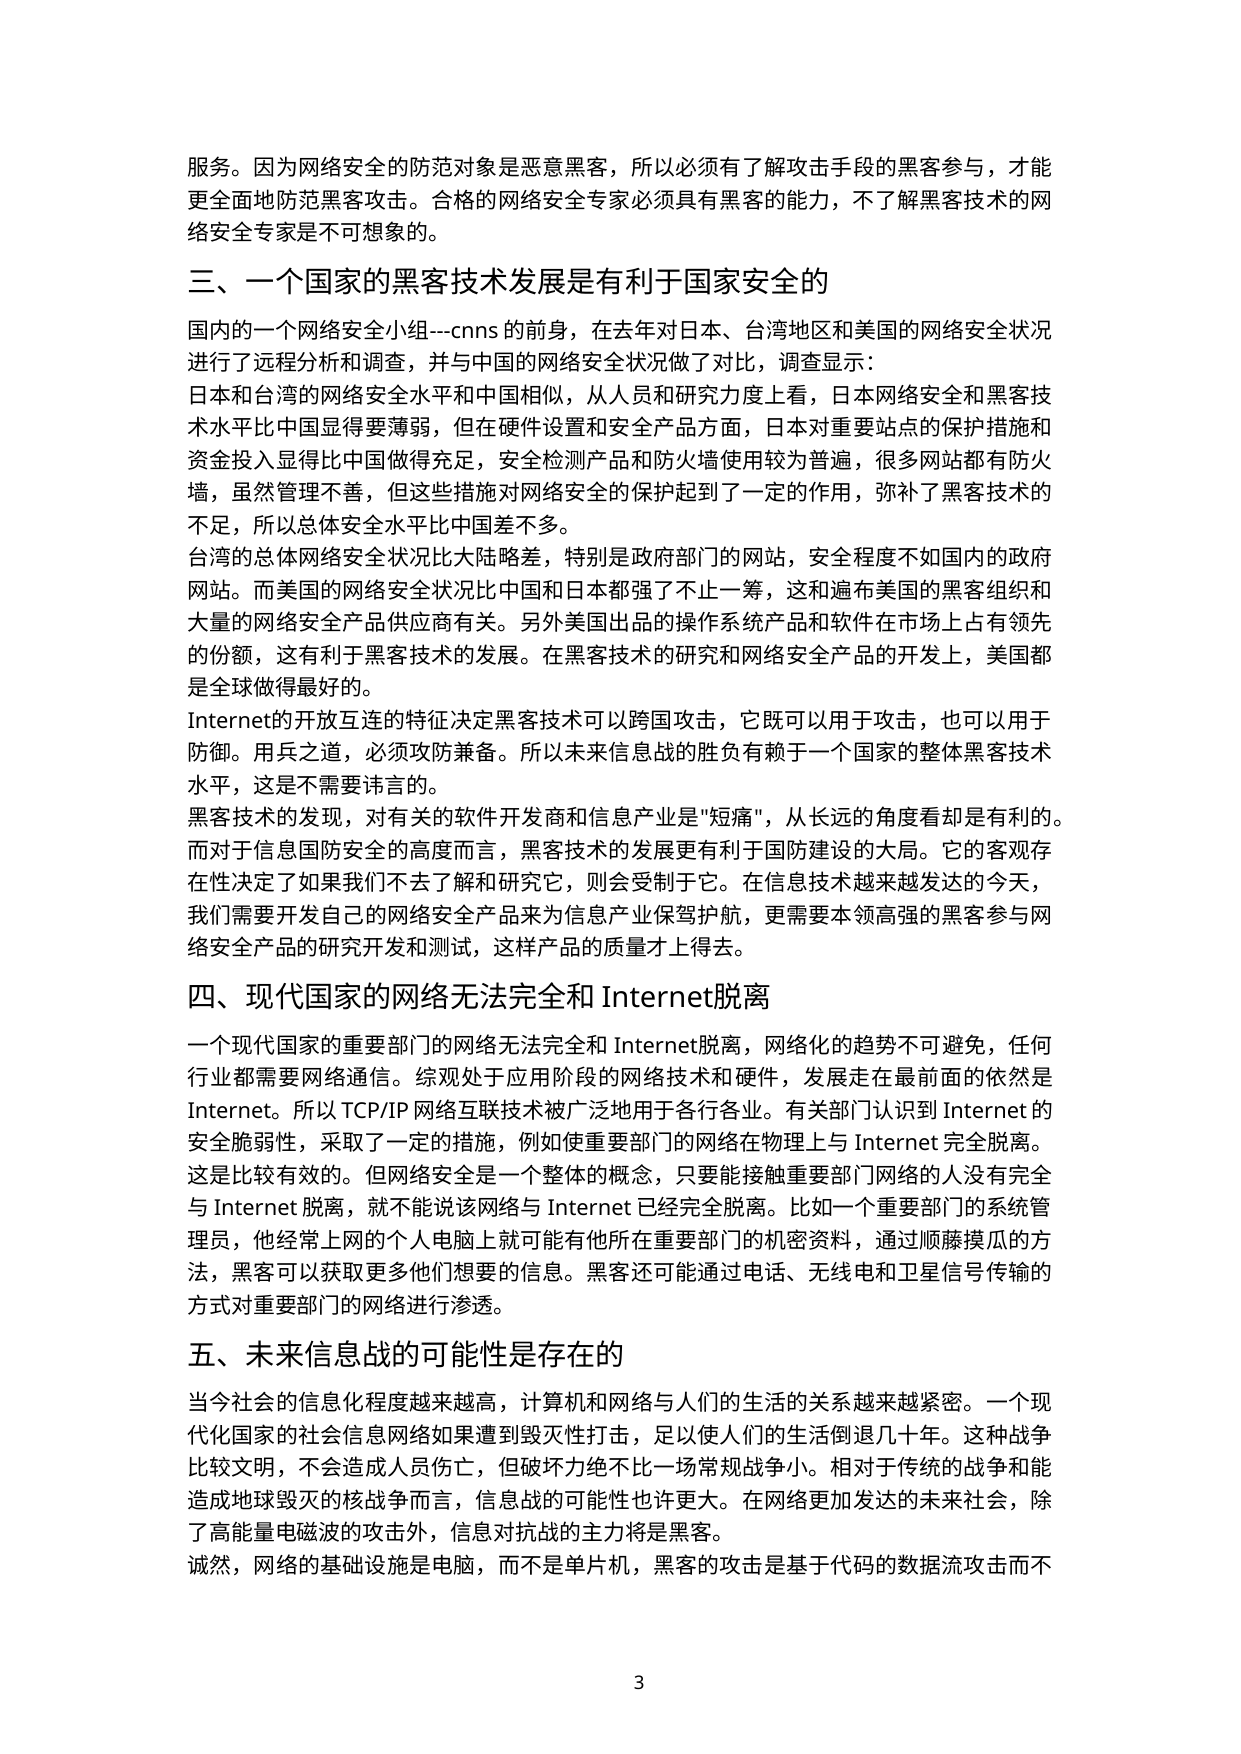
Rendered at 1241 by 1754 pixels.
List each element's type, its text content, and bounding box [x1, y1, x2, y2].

text 三、一个国家的黑客技术发展是有利于国家安全的 [187, 247, 1053, 312]
text 国内的一个网络安全小组---cnns的前身，在去年对日本、台湾地区和美国的网络安全状况进行了远程分析和调查，并与中国的网络安全状况做了对比，调查显示： [187, 312, 1053, 377]
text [187, 150, 1053, 247]
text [187, 1547, 1053, 1580]
text 五、未来信息战的可能性是存在的 [187, 1320, 1053, 1385]
text 当今社会的信息化程度越来越高，计算机和网络与人们的生活的关系越来越紧密。一个现代化国家的社会信息网络如果遭到毁灭性打击，足以使人们的生活倒退几十年。这种战争比较文明，不会造成人员伤亡，但破坏力绝不比一场常规战争小。相对于传统的战争和能造成地球毁灭的核战争而言，信息战的可能性也许更大。在网络更加发达的未来社会，除了高能量电磁波的攻击外，信息对抗战的主力将是黑客。 [187, 1385, 1053, 1547]
text 四、现代国家的网络无法完全和Internet脱离 [187, 962, 1053, 1027]
text Internet的开放互连的特征决定黑客技术可以跨国攻击，它既可以用于攻击，也可以用于防御。用兵之道，必须攻防兼备。所以未来信息战的胜负有赖于一个国家的整体黑客技术水平，这是不需要讳言的。 [187, 702, 1053, 800]
text 台湾的总体网络安全状况比大陆略差，特别是政府部门的网站，安全程度不如国内的政府网站。而美国的网络安全状况比中国和日本都强了不止一筹，这和遍布美国的黑客组织和大量的网络安全产品供应商有关。另外美国出品的操作系统产品和软件在市场上占有领先的份额，这有利于黑客技术的发展。在黑客技术的研究和网络安全产品的开发上，美国都是全球做得最好的。 [187, 540, 1053, 702]
text 一个现代国家的重要部门的网络无法完全和Internet脱离，网络化的趋势不可避免，任何行业都需要网络通信。综观处于应用阶段的网络技术和硬件，发展走在最前面的依然是Internet。所以TCP/IP网络互联技术被广泛地用于各行各业。有关部门认识到Internet的安全脆弱性，采取了一定的措施，例如使重要部门的网络在物理上与Internet完全脱离。这是比较有效的。但网络安全是一个整体的概念，只要能接触重要部门网络的人没有完全与Internet脱离，就不能说该网络与Internet已经完全脱离。比如一个重要部门的系统管理员，他经常上网的个人电脑上就可能有他所在重要部门的机密资料，通过顺藤摸瓜的方法，黑客可以获取更多他们想要的信息。黑客还可能通过电话、无线电和卫星信号传输的方式对重要部门的网络进行渗透。 [187, 1027, 1053, 1320]
text 黑客技术的发现，对有关的软件开发商和信息产业是"短痛"，从长远的角度看却是有利的。而对于信息国防安全的高度而言，黑客技术的发展更有利于国防建设的大局。它的客观存在性决定了如果我们不去了解和研究它，则会受制于它。在信息技术越来越发达的今天，我们需要开发自己的网络安全产品来为信息产业保驾护航，更需要本领高强的黑客参与网络安全产品的研究开发和测试，这样产品的质量才上得去。 [187, 800, 1053, 962]
text 日本和台湾的网络安全水平和中国相似，从人员和研究力度上看，日本网络安全和黑客技术水平比中国显得要薄弱，但在硬件设置和安全产品方面，日本对重要站点的保护措施和资金投入显得比中国做得充足，安全检测产品和防火墙使用较为普遍，很多网站都有防火墙，虽然管理不善，但这些措施对网络安全的保护起到了一定的作用，弥补了黑客技术的不足，所以总体安全水平比中国差不多。 [187, 377, 1053, 540]
